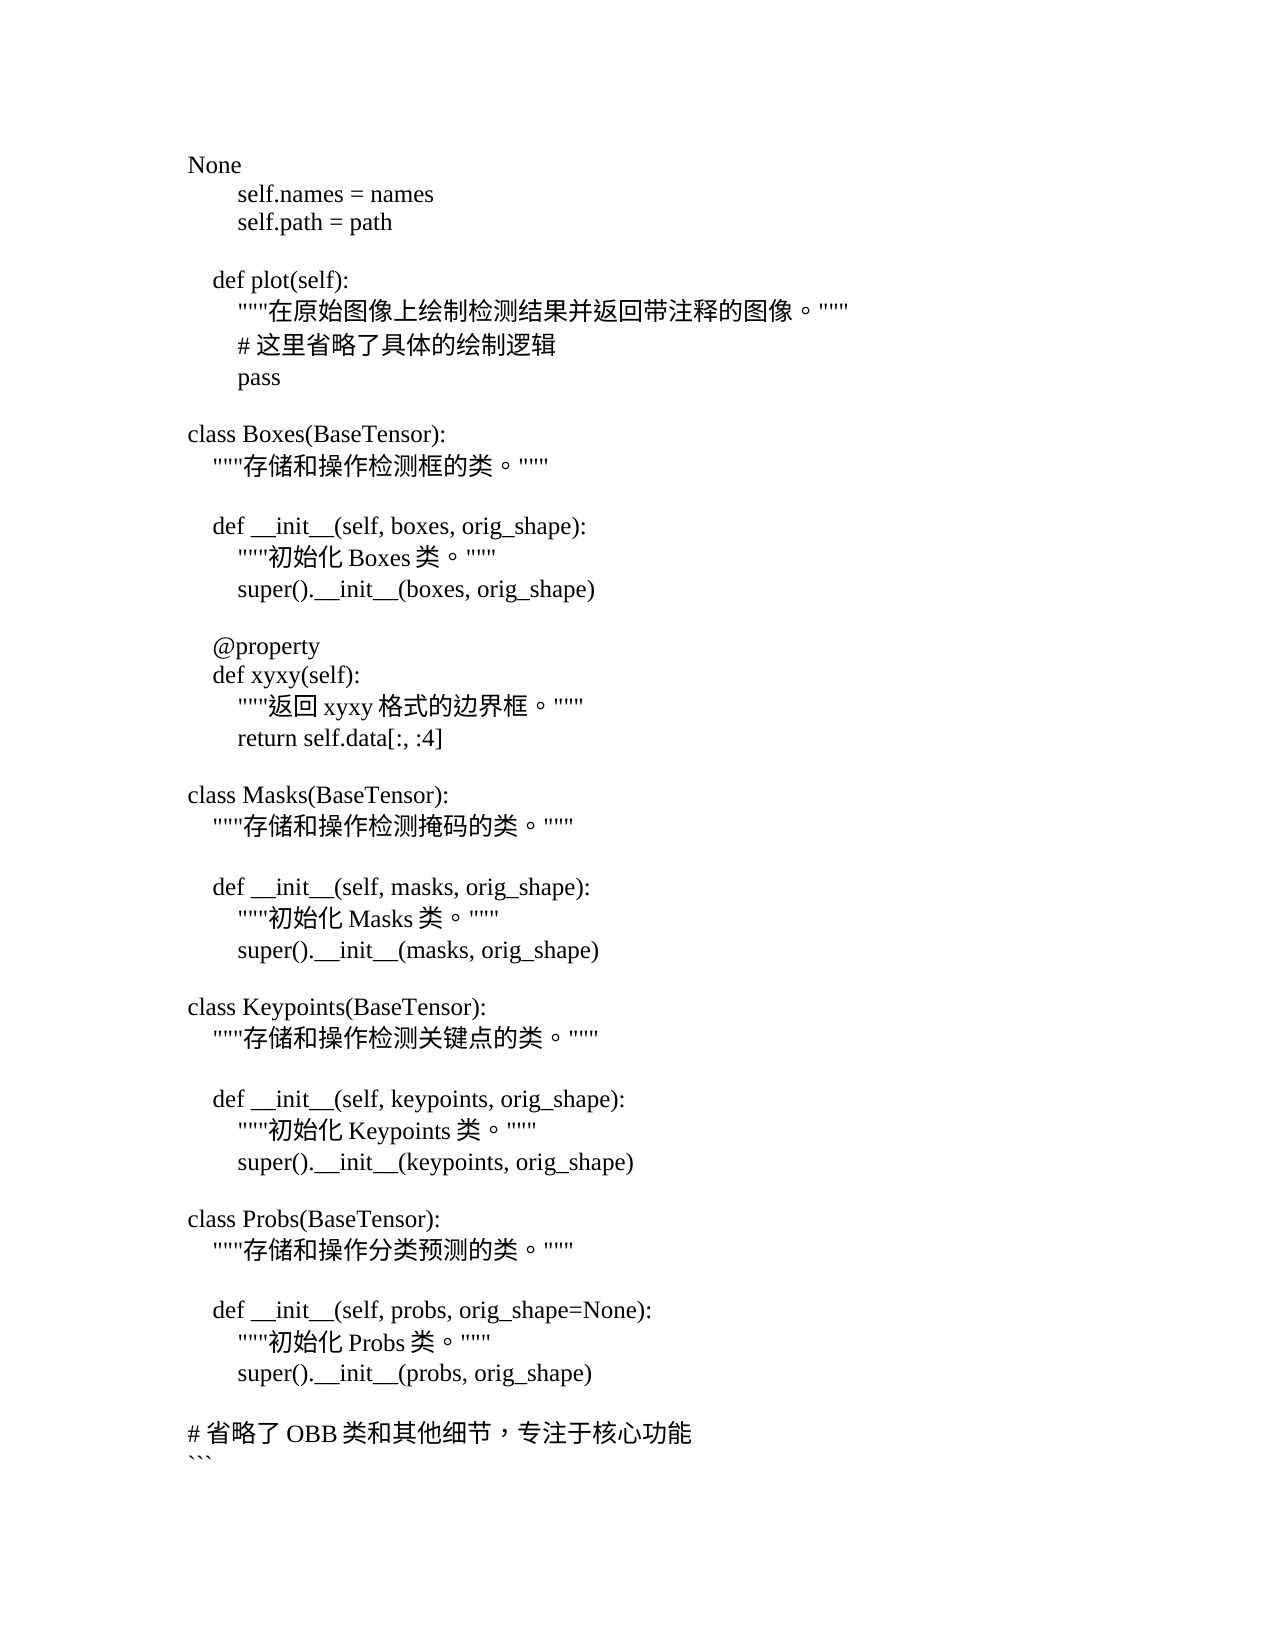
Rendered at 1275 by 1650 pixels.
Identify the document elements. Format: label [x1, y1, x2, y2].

text [187, 150, 1087, 1479]
